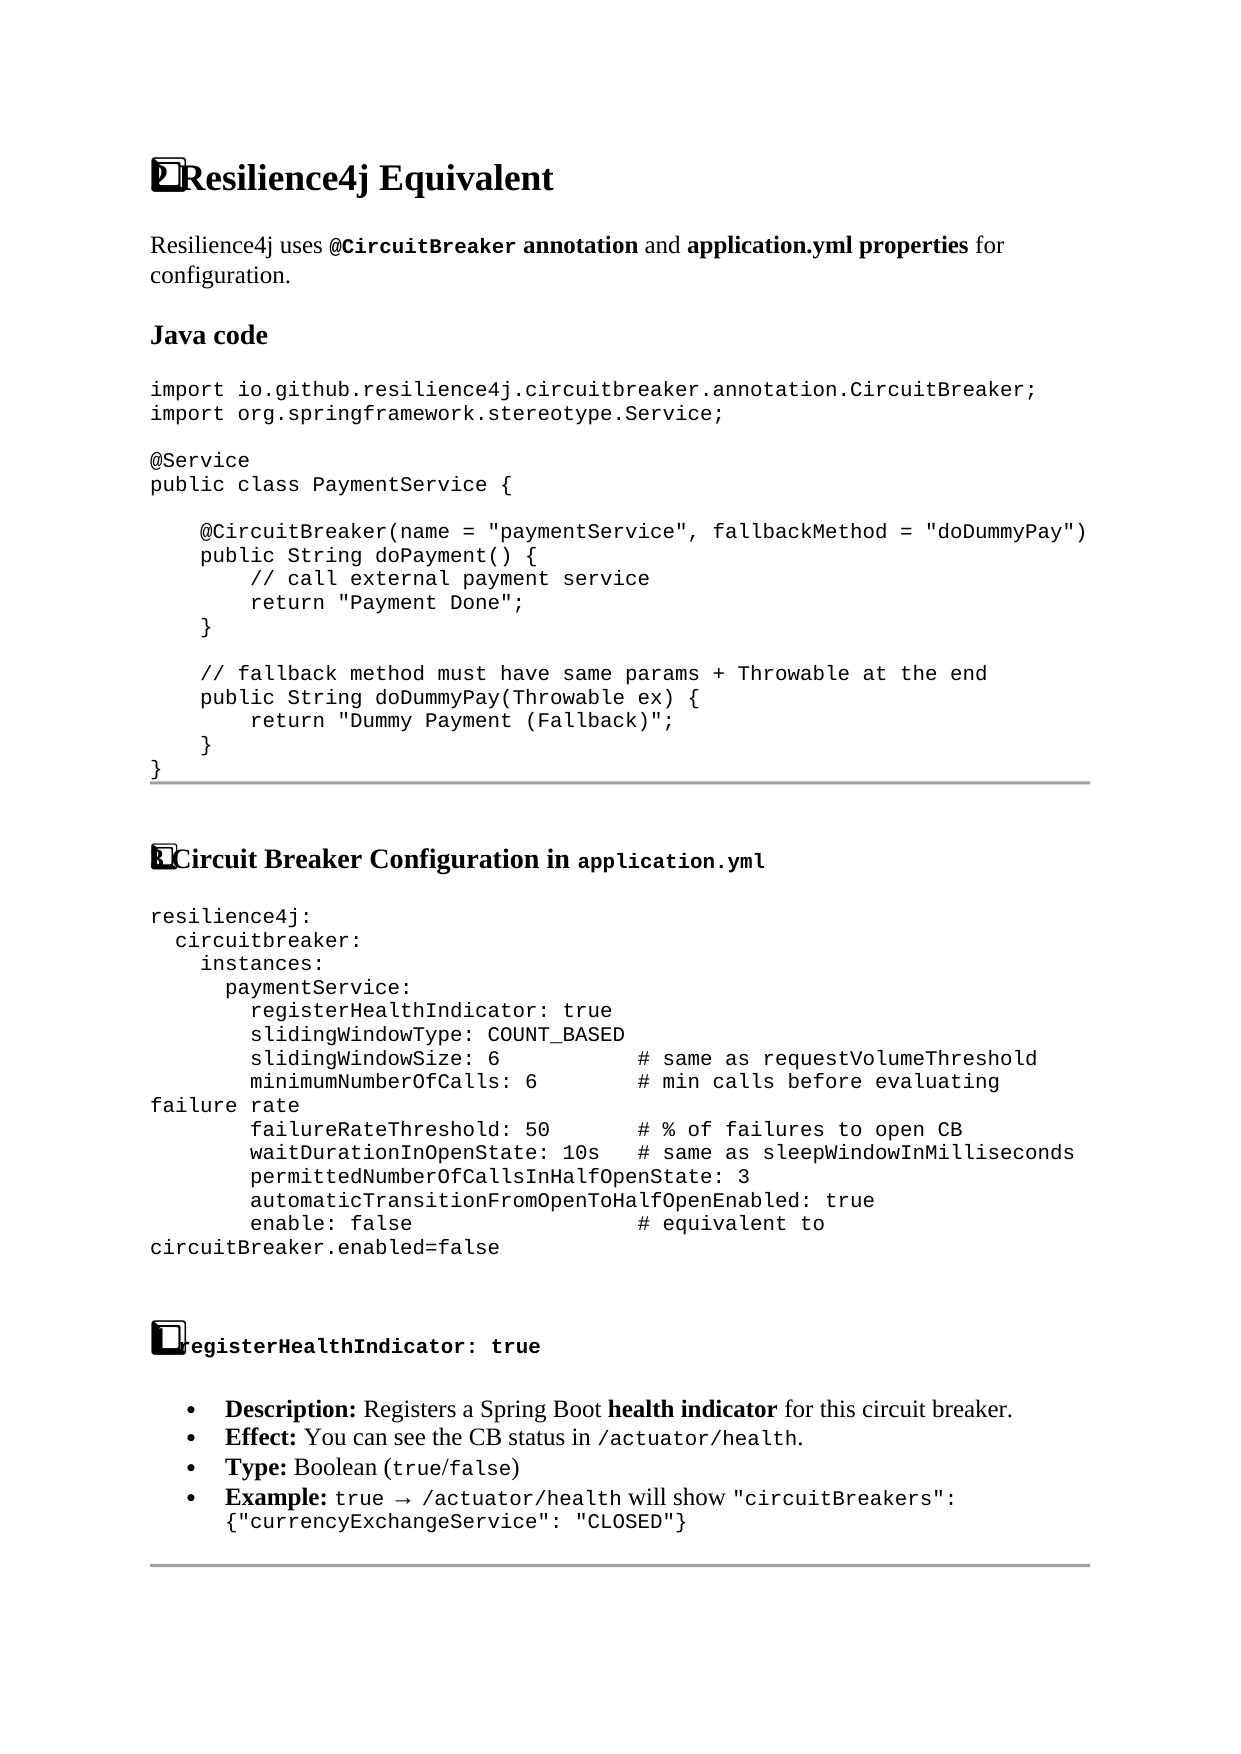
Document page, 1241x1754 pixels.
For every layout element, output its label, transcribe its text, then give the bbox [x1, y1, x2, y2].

text return "Payment Done"; [150, 592, 1090, 616]
text public String doDummyPay(Throwable ex) { [150, 687, 1090, 710]
list Type: Boolean (true/false) [187, 1452, 1090, 1482]
text import org.springframework.stereotype.Service; [150, 403, 1090, 427]
text @CircuitBreaker(name = "paymentService", fallbackMethod = "doDummyPay") [150, 521, 1090, 545]
text slidingWindowType: COUNT_BASED [150, 1024, 1090, 1048]
text failureRateThreshold: 50 # % of failures to open CB [150, 1119, 1090, 1142]
text resilience4j: [150, 906, 1090, 929]
text } [150, 758, 1090, 781]
text permittedNumberOfCallsInHalfOpenState: 3 [150, 1166, 1090, 1190]
text minimumNumberOfCalls: 6 # min calls before evaluating failure rate [150, 1071, 1090, 1119]
text // fallback method must have same params + Throwable at the end [150, 663, 1090, 687]
text public class PaymentService { [150, 474, 1090, 497]
text registerHealthIndicator: true [150, 1001, 1090, 1024]
text enable: false # equivalent to circuitBreaker.enabled=false [150, 1213, 1090, 1261]
list Effect: You can see the CB status in /actuator/health. [187, 1422, 1090, 1452]
text Java code [150, 318, 1090, 350]
text } [150, 734, 1090, 758]
text slidingWindowSize: 6 # same as requestVolumeThreshold [150, 1048, 1090, 1071]
text import io.github.resilience4j.circuitbreaker.annotation.CircuitBreaker; [150, 379, 1090, 403]
text waitDurationInOpenState: 10s # same as sleepWindowInMilliseconds [150, 1142, 1090, 1166]
text 3️⃣ Circuit Breaker Configuration in application.yml [150, 838, 1090, 877]
text 1️⃣ registerHealthIndicator: true [150, 1313, 1090, 1364]
list Example: true → /actuator/health will show "circuitBreakers": {"currencyExchangeService": "CLOSED"} [187, 1482, 1090, 1535]
text circuitbreaker: [150, 929, 1090, 953]
text // call external payment service [150, 568, 1090, 592]
text @Service [150, 450, 1090, 474]
text return "Dummy Payment (Fallback)"; [150, 710, 1090, 734]
text instances: [150, 953, 1090, 977]
text automaticTransitionFromOpenToHalfOpenEnabled: true [150, 1190, 1090, 1213]
text paymentService: [150, 977, 1090, 1001]
list Description: Registers a Spring Boot health indicator for this circuit breaker. [187, 1394, 1090, 1422]
text 2️⃣ Resilience4j Equivalent [150, 150, 1090, 201]
text Resilience4j uses @CircuitBreaker annotation and application.yml properties for configuration. [150, 230, 1090, 288]
text public String doPayment() { [150, 545, 1090, 568]
text } [150, 616, 1090, 639]
